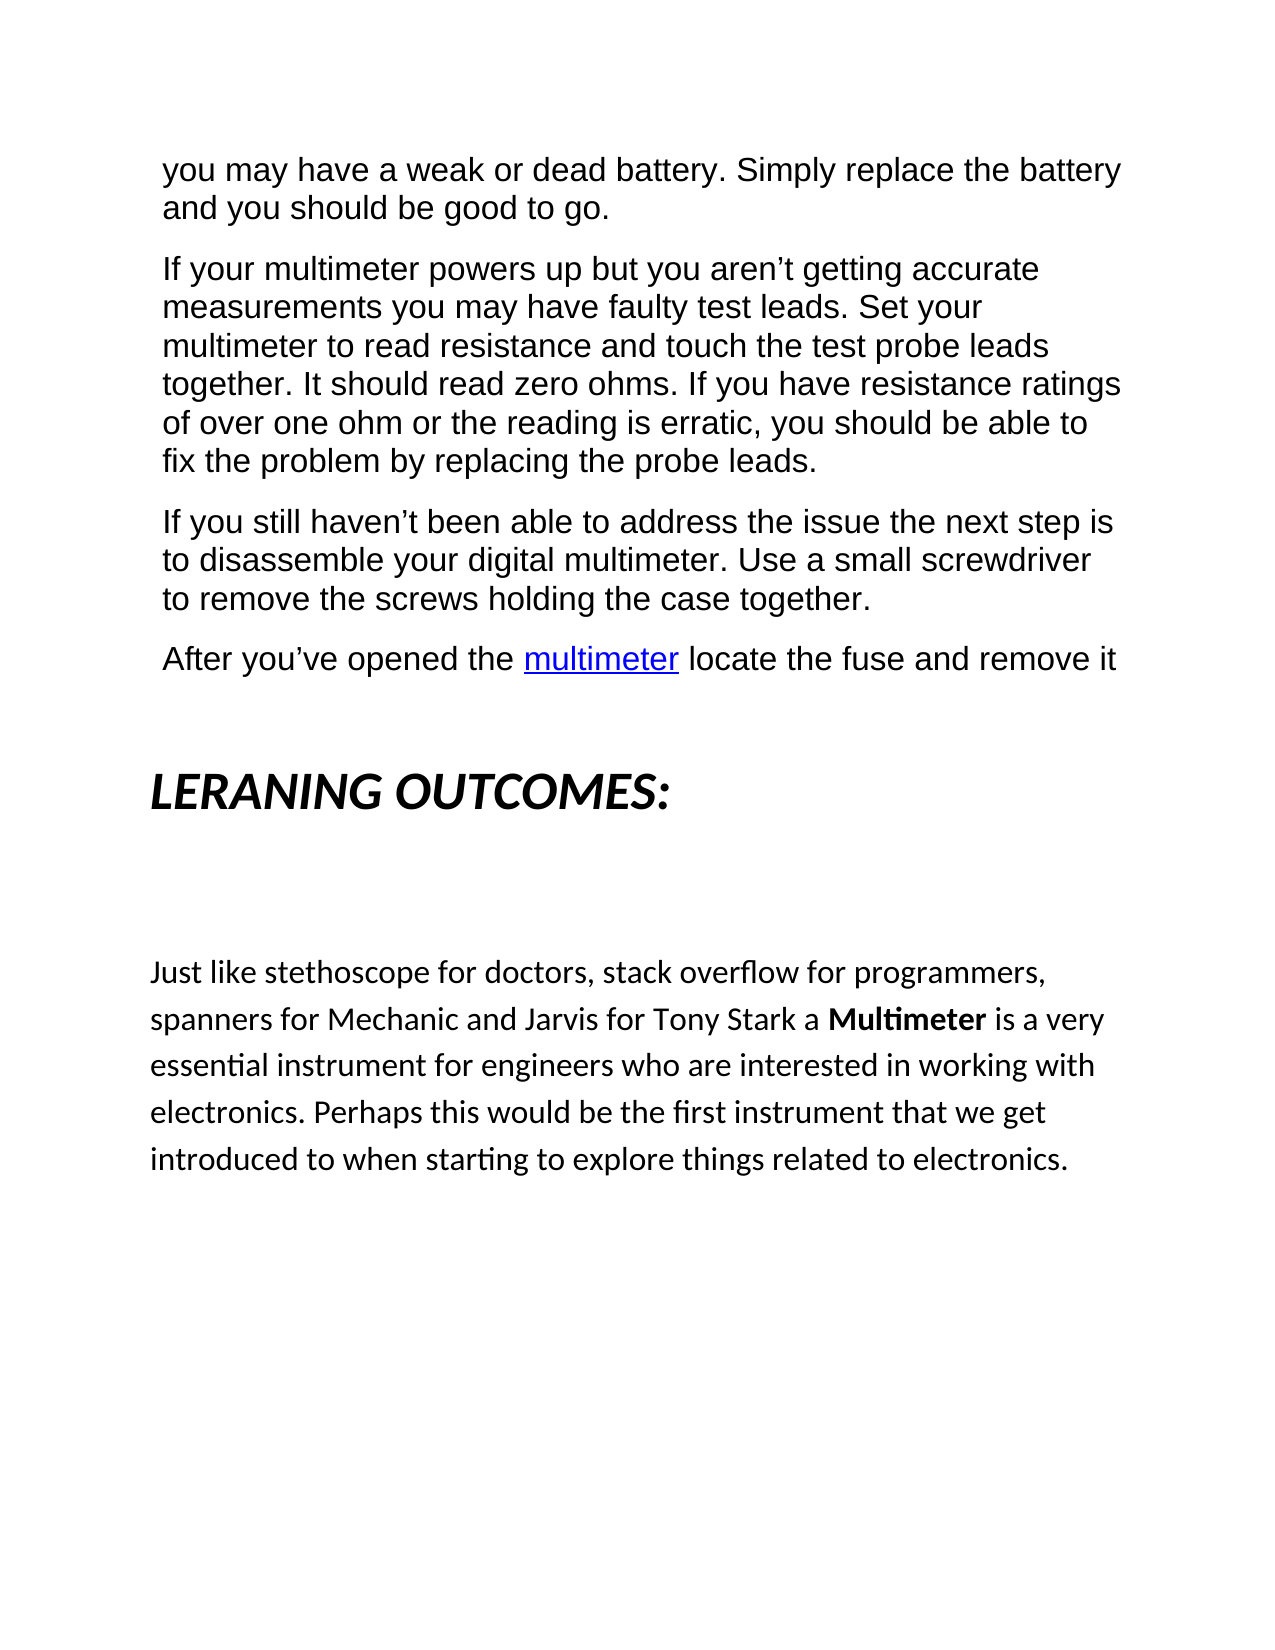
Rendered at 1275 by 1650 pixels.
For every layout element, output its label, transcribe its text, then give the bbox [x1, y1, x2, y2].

text Just like stethoscope for doctors, stack overflow for programmers, spanners for Mechanic and Jarvis for Tony Stark a Multimeter is a very essential instrument for engineers who are interested in working with electronics. Perhaps this would be the first instrument that we get introduced to when starting to explore things related to electronics. [150, 951, 1125, 1179]
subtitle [162, 150, 1125, 227]
subtitle After you’ve opened the multimeter locate the fuse and remove it [162, 639, 1125, 677]
subtitle If your multimeter powers up but you aren’t getting accurate measurements you may have faulty test leads. Set your multimeter to read resistance and touch the test probe leads together. It should read zero ohms. If you have resistance ratings of over one ohm or the reading is erratic, you should be able to fix the problem by replacing the probe leads. [162, 249, 1125, 479]
subtitle If you still haven’t been able to address the issue the next step is to disassemble your digital multimeter. Use a small screwdriver to remove the screws holding the case together. [162, 502, 1125, 617]
text LERANING OUTCOMES: [150, 757, 1125, 823]
